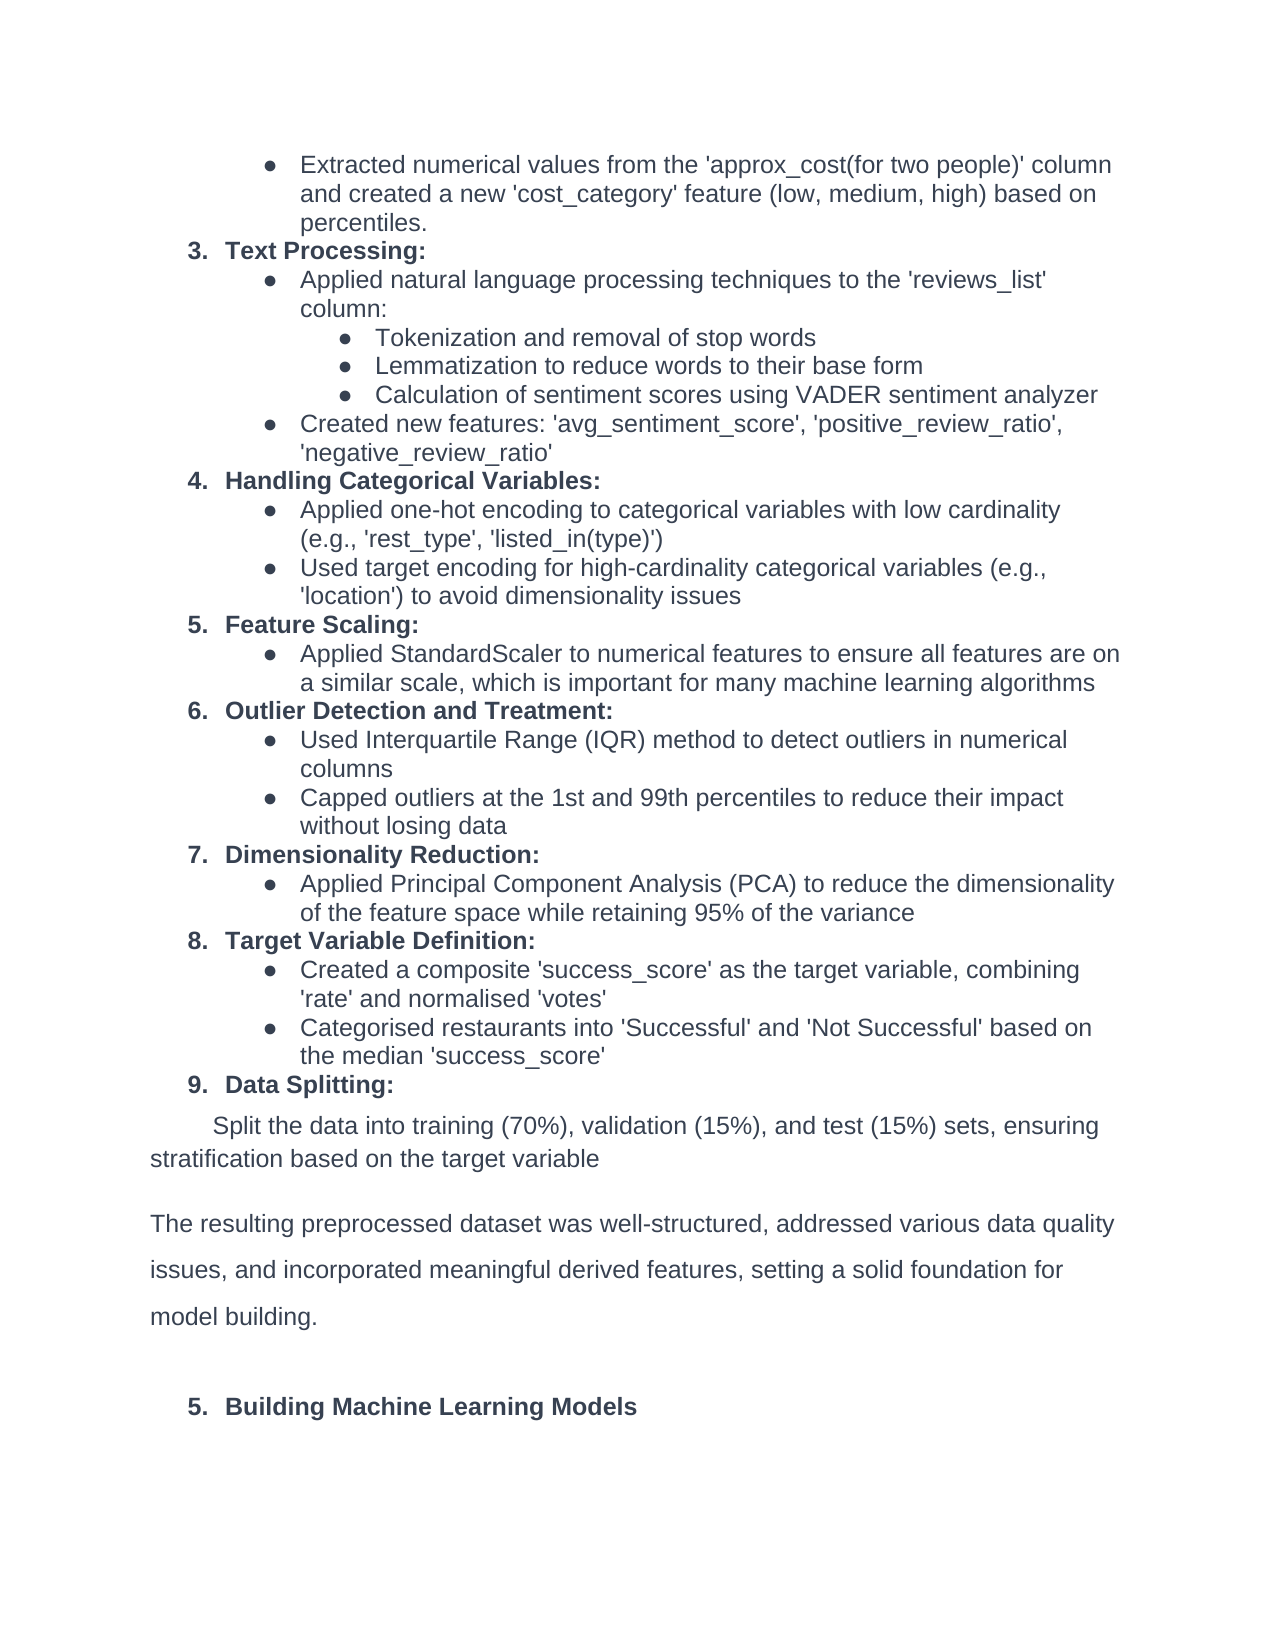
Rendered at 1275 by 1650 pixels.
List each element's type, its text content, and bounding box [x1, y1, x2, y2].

list Used Interquartile Range (IQR) method to detect outliers in numerical columns [262, 725, 1125, 782]
list Data Splitting: [187, 1070, 1125, 1099]
list Handling Categorical Variables: [187, 466, 1125, 495]
list Applied one-hot encoding to categorical variables with low cardinality (e.g., 'rest_type', 'listed_in(type)') [262, 495, 1125, 552]
list Applied Principal Component Analysis (PCA) to reduce the dimensionality of the feature space while retaining 95% of the variance [262, 869, 1125, 926]
list Target Variable Definition: [187, 926, 1125, 955]
list Categorised restaurants into 'Successful' and 'Not Successful' based on the median 'success_score' [262, 1012, 1125, 1070]
list Feature Scaling: [187, 610, 1125, 639]
text The resulting preprocessed dataset was well-structured, addressed various data quality issues, and incorporated meaningful derived features, setting a solid foundation for model building. [150, 1208, 1125, 1330]
list Outlier Detection and Treatment: [187, 696, 1125, 725]
list Applied natural language processing techniques to the 'reviews_list' column: [262, 265, 1125, 322]
list Created new features: 'avg_sentiment_score', 'positive_review_ratio', 'negative_review_ratio' [262, 409, 1125, 466]
list Extracted numerical values from the 'approx_cost(for two people)' column and created a new 'cost_category' feature (low, medium, high) based on percentiles. [262, 150, 1125, 236]
list Tokenization and removal of stop words [337, 322, 1125, 351]
list Lemmatization to reduce words to their base form [337, 351, 1125, 380]
text Split the data into training (70%), validation (15%), and test (15%) sets, ensuring stratification based on the target variable [150, 1111, 1125, 1173]
list Capped outliers at the 1st and 99th percentiles to reduce their impact without losing data [262, 782, 1125, 840]
list Applied StandardScaler to numerical features to ensure all features are on a similar scale, which is important for many machine learning algorithms [262, 639, 1125, 696]
list Building Machine Learning Models [187, 1392, 1125, 1421]
list Created a composite 'success_score' as the target variable, combining 'rate' and normalised 'votes' [262, 955, 1125, 1012]
list Dimensionality Reduction: [187, 840, 1125, 869]
list Text Processing: [187, 236, 1125, 265]
list Used target encoding for high-cardinality categorical variables (e.g., 'location') to avoid dimensionality issues [262, 552, 1125, 610]
list Calculation of sentiment scores using VADER sentiment analyzer [337, 380, 1125, 409]
